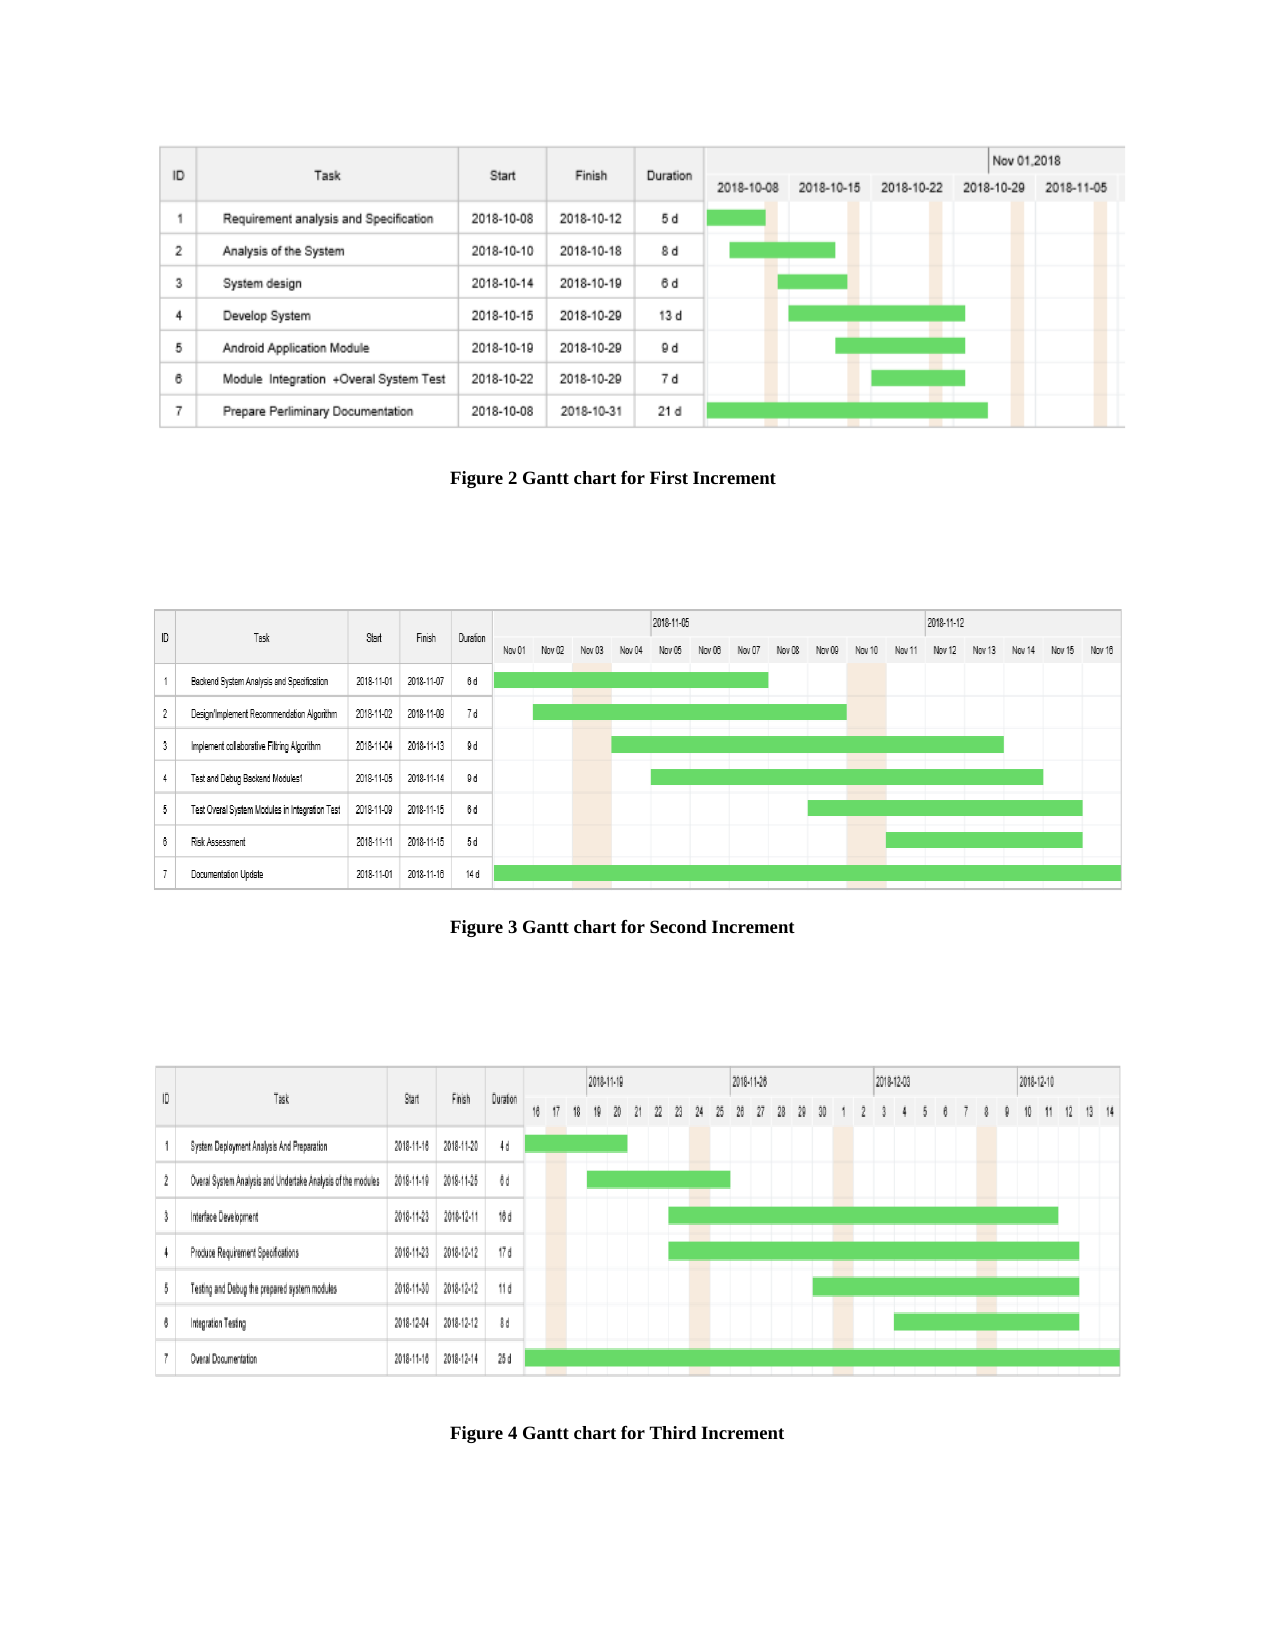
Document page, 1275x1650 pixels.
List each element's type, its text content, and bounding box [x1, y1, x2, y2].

picture [150, 1054, 1125, 1405]
picture [150, 605, 1125, 900]
text Figure 2 Gantt chart for First Increment [376, 467, 1118, 489]
text Figure 3 Gantt chart for Second Increment [376, 916, 1118, 938]
picture [150, 140, 1125, 451]
text Figure 4 Gantt chart for Third Increment [376, 1422, 1118, 1443]
